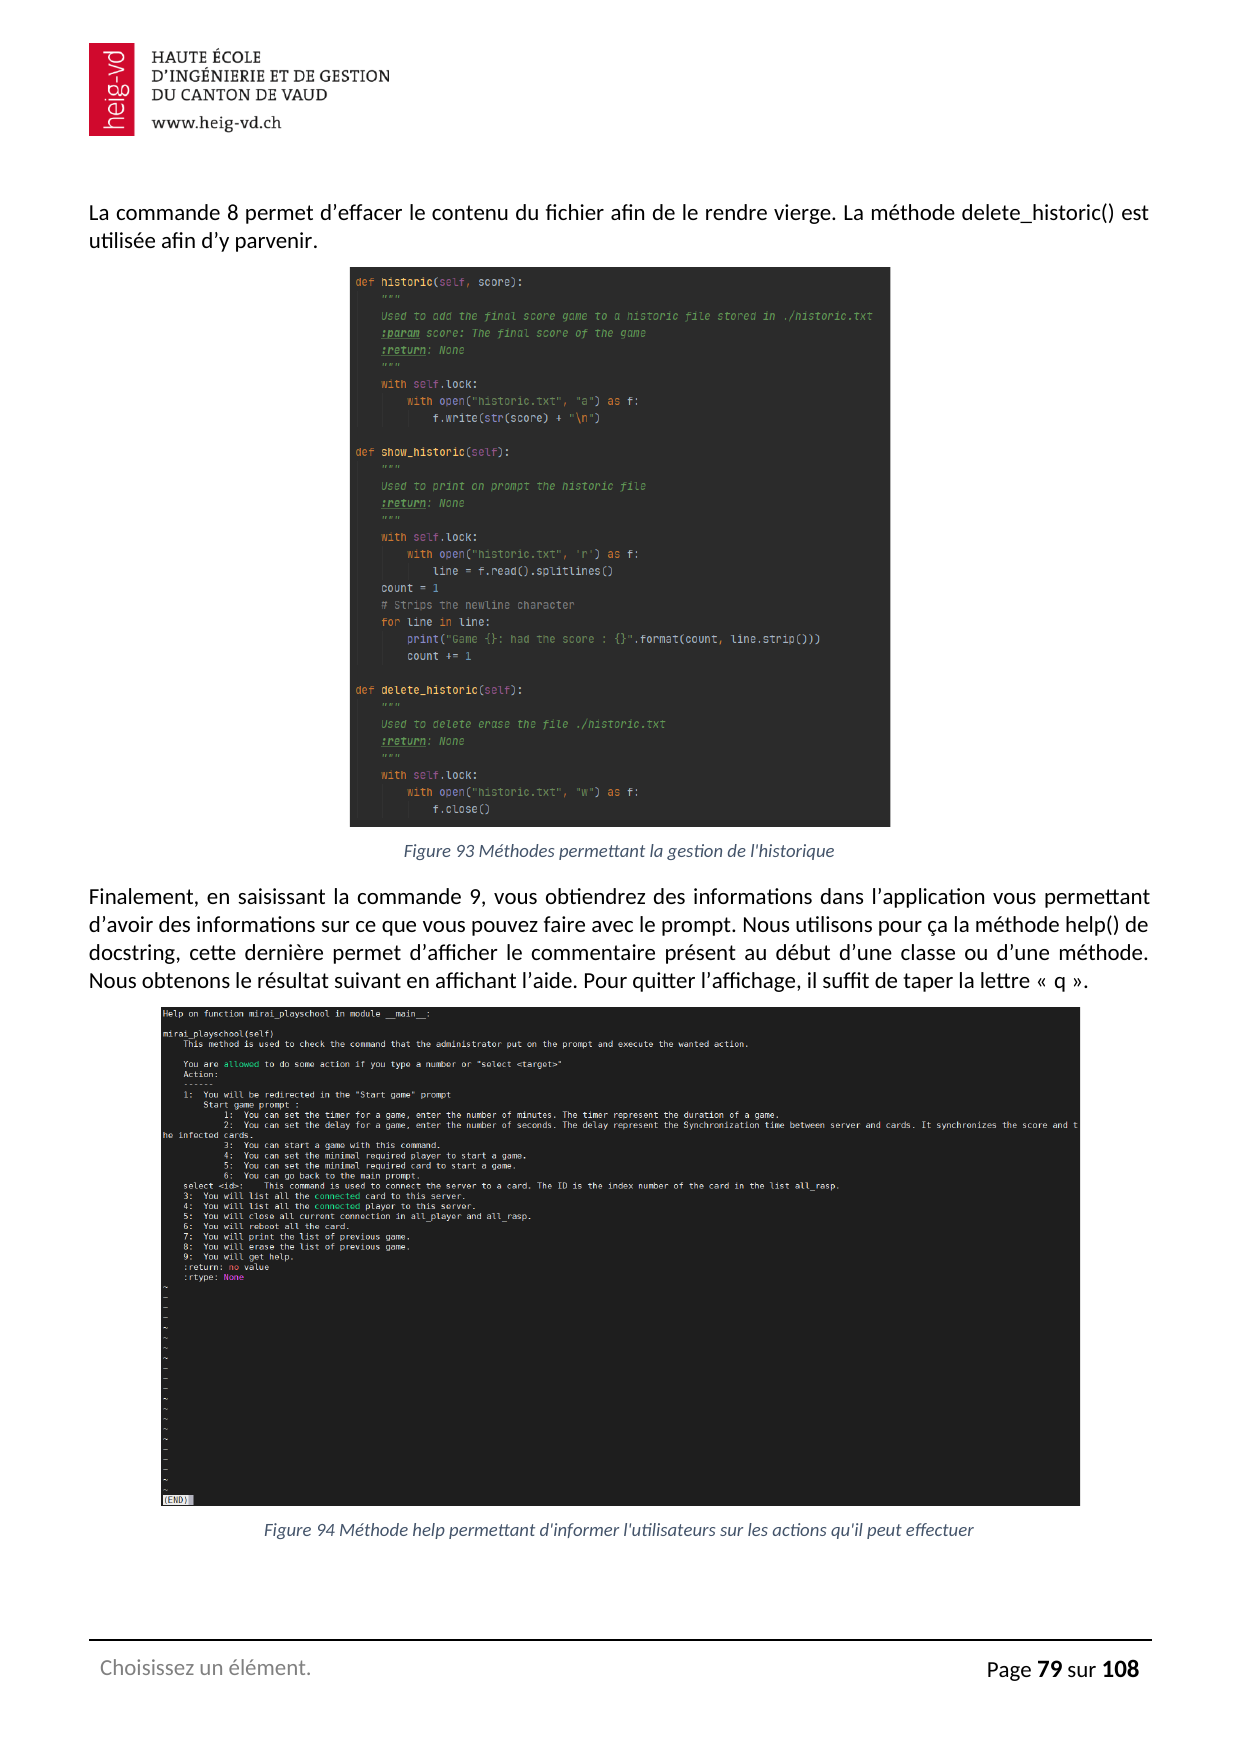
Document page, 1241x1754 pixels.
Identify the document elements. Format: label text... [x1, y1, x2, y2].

text Figure 94 Méthode help permettant d'informer l'utilisateurs sur les actions qu'il peut effectuer [89, 1518, 1152, 1541]
text La commande 8 permet d’effacer le contenu du fichier afin de le rendre vierge. La méthode delete_historic() est utilisée afin d’y parvenir. [89, 198, 1152, 254]
text Finalement, en saisissant la commande 9, vous obtiendrez des informations dans l’application vous permettant d’avoir des informations sur ce que vous pouvez faire avec le prompt. Nous utilisons pour ça la méthode help() de docstring, cette dernière permet d’afficher le commentaire présent au début d’une classe ou d’une méthode. Nous obtenons le résultat suivant en affichant l’aide. Pour quitter l’affichage, il suffit de taper la lettre « q ». [89, 882, 1152, 994]
picture [160, 1007, 1080, 1506]
picture [349, 267, 891, 827]
picture [89, 43, 389, 136]
text Figure 93 Méthodes permettant la gestion de l'historique [89, 839, 1152, 862]
